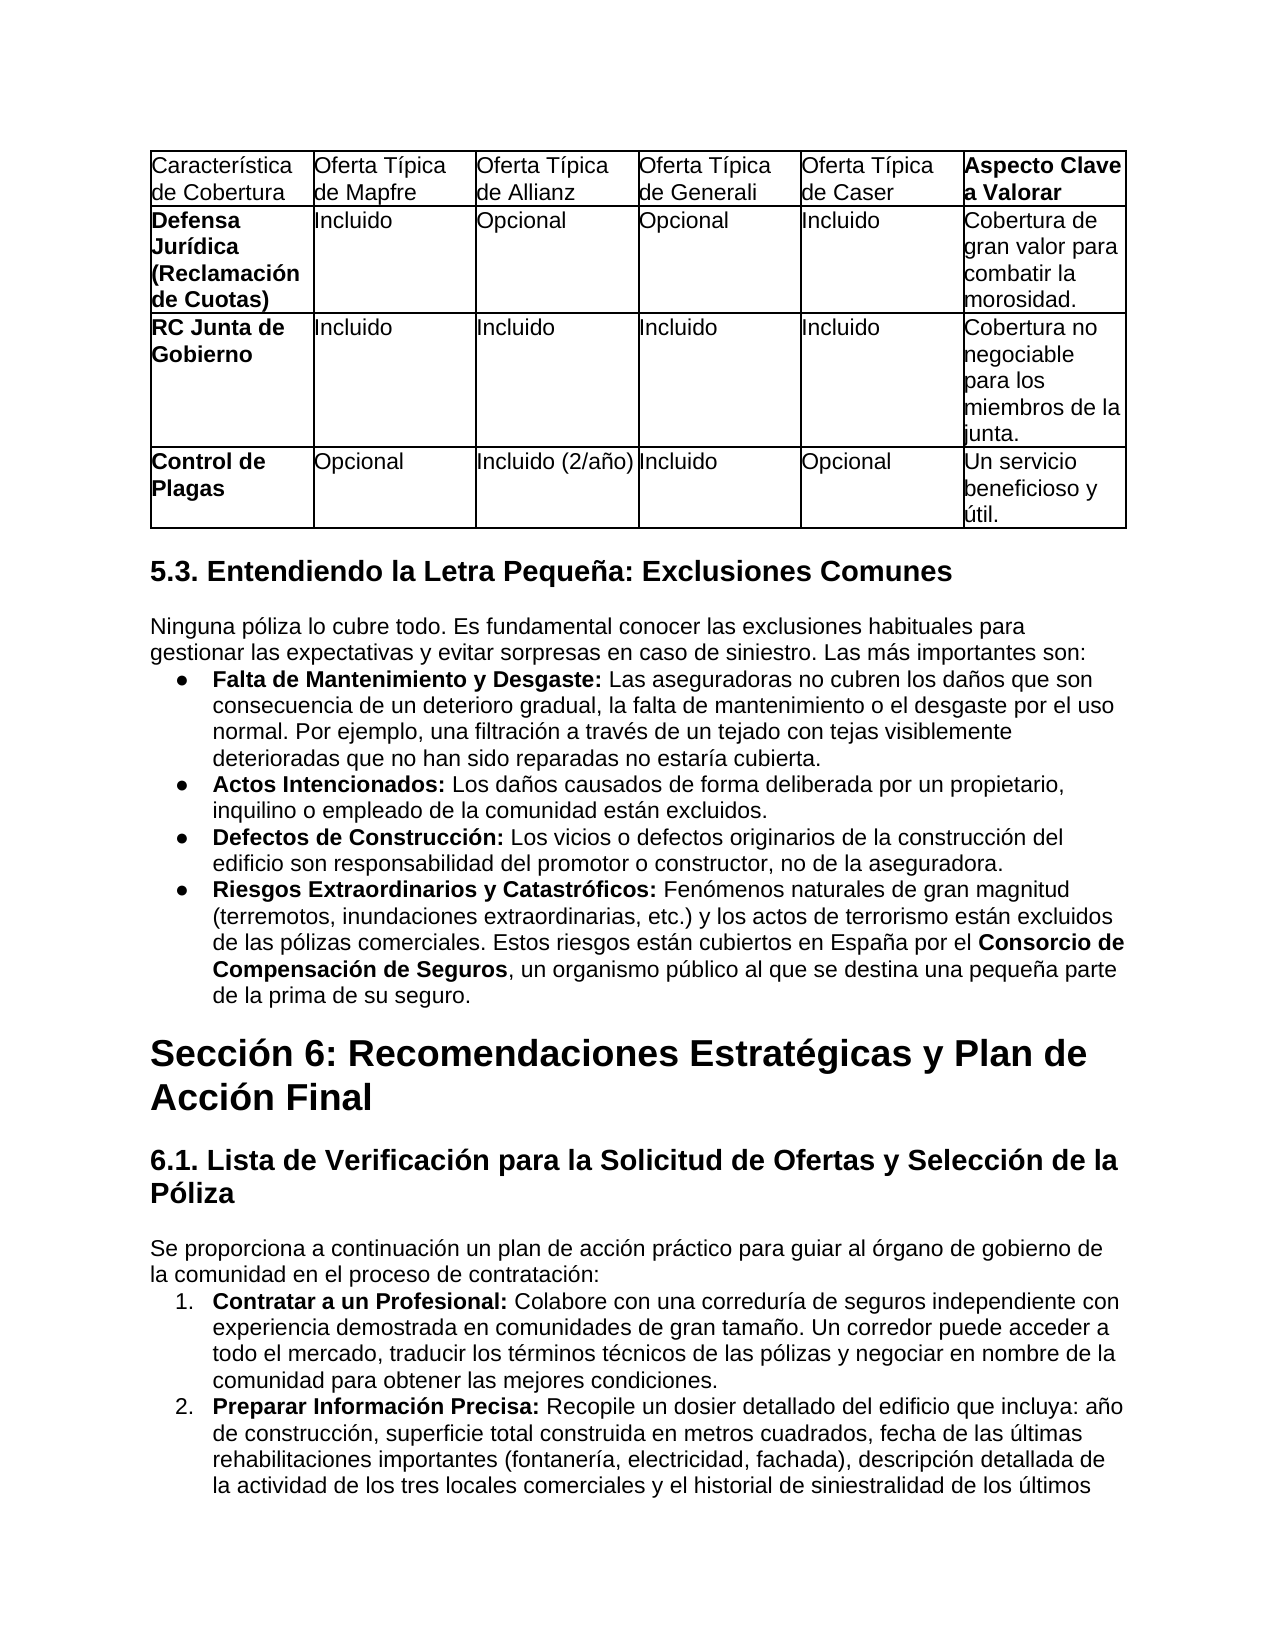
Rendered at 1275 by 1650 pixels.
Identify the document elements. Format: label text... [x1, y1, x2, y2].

table_cell Incluido [802, 314, 963, 446]
subtitle 6.1. Lista de Verificación para la Solicitud de Ofertas y Selección de la Póliza [150, 1143, 1125, 1210]
list Actos Intencionados: Los daños causados de forma deliberada por un propietario, inquilino o empleado de la comunidad están excluidos. [175, 771, 1125, 824]
list Falta de Mantenimiento y Desgaste: Las aseguradoras no cubren los daños que son consecuencia de un deterioro gradual, la falta de mantenimiento o el desgaste por el uso normal. Por ejemplo, una filtración a través de un tejado con tejas visiblemente deterioradas que no han sido reparadas no estaría cubierta. [175, 666, 1125, 771]
table_header Oferta Típica de Mapfre [315, 152, 475, 205]
table_cell Control de Plagas [152, 448, 313, 527]
table_cell Incluido [315, 207, 475, 312]
text Se proporciona a continuación un plan de acción práctico para guiar al órgano de gobierno de la comunidad en el proceso de contratación: [150, 1235, 1125, 1288]
table_cell Defensa Jurídica (Reclamación de Cuotas) [152, 207, 313, 312]
table_cell Incluido (2/año) [477, 448, 638, 527]
subtitle Sección 6: Recomendaciones Estratégicas y Plan de Acción Final [150, 1032, 1125, 1118]
table_cell Opcional [802, 448, 963, 527]
table_cell Cobertura no negociable para los miembros de la junta. [965, 314, 1125, 446]
table_cell Opcional [315, 448, 475, 527]
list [175, 1393, 1125, 1498]
table_cell Un servicio beneficioso y útil. [965, 448, 1125, 527]
table_cell Cobertura de gran valor para combatir la morosidad. [965, 207, 1125, 312]
table_cell Opcional [640, 207, 800, 312]
table_header Oferta Típica de Caser [802, 152, 963, 205]
table_header Aspecto Clave a Valorar [965, 152, 1125, 205]
list Defectos de Construcción: Los vicios o defectos originarios de la construcción del edificio son responsabilidad del promotor o constructor, no de la aseguradora. [175, 824, 1125, 876]
table_cell Incluido [315, 314, 475, 446]
list Contratar a un Profesional: Colabore con una correduría de seguros independiente con experiencia demostrada en comunidades de gran tamaño. Un corredor puede acceder a todo el mercado, traducir los términos técnicos de las pólizas y negociar en nombre de la comunidad para obtener las mejores condiciones. [175, 1288, 1125, 1393]
list Riesgos Extraordinarios y Catastróficos: Fenómenos naturales de gran magnitud (terremotos, inundaciones extraordinarias, etc.) y los actos de terrorismo están excluidos de las pólizas comerciales. Estos riesgos están cubiertos en España por el Consorcio de Compensación de Seguros, un organismo público al que se destina una pequeña parte de la prima de su seguro. [175, 876, 1125, 1008]
table_header Oferta Típica de Generali [640, 152, 800, 205]
table_cell Incluido [640, 448, 800, 527]
table_cell Incluido [477, 314, 638, 446]
table_header Oferta Típica de Allianz [477, 152, 638, 205]
table_header Característica de Cobertura [152, 152, 313, 205]
table_cell Incluido [640, 314, 800, 446]
table_cell Opcional [477, 207, 638, 312]
text Ninguna póliza lo cubre todo. Es fundamental conocer las exclusiones habituales para gestionar las expectativas y evitar sorpresas en caso de siniestro. Las más importantes son: [150, 613, 1125, 666]
table_cell Incluido [802, 207, 963, 312]
table_cell RC Junta de Gobierno [152, 314, 313, 446]
subtitle 5.3. Entendiendo la Letra Pequeña: Exclusiones Comunes [150, 554, 1125, 588]
